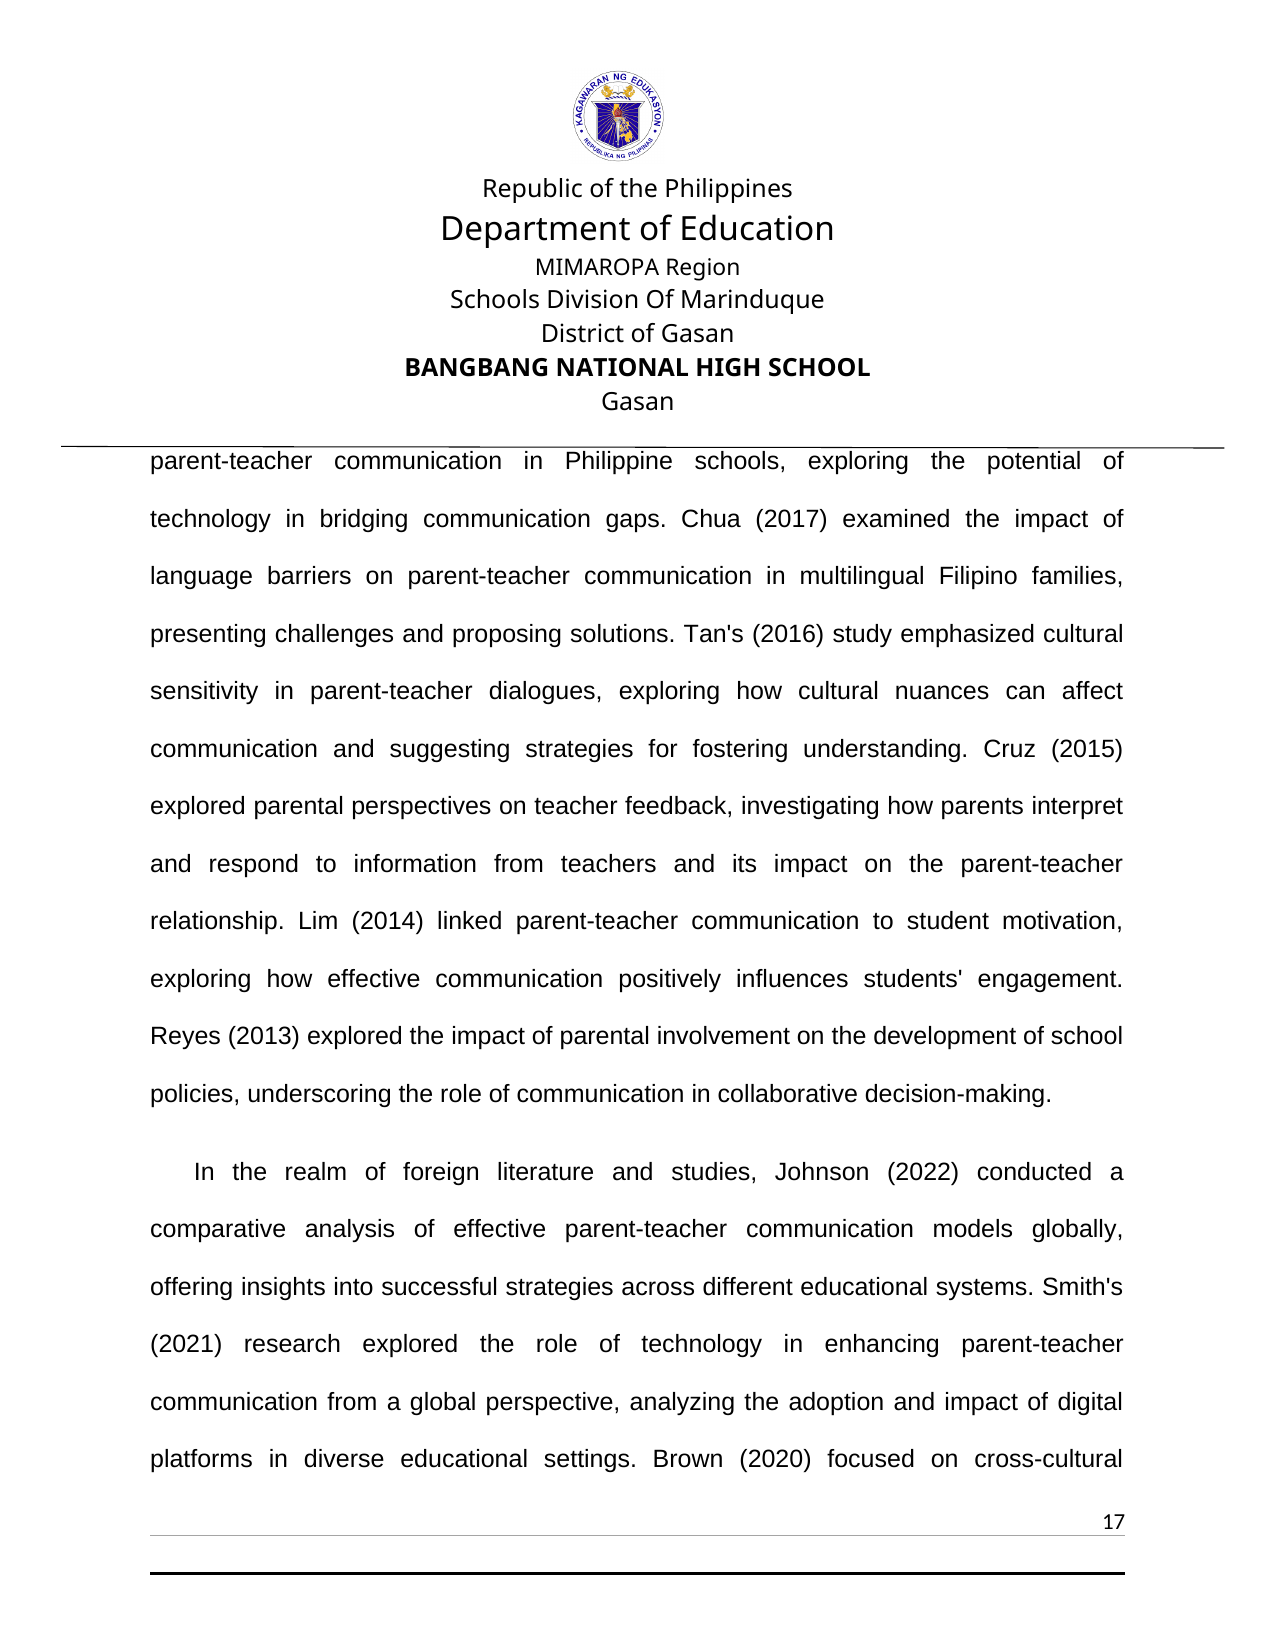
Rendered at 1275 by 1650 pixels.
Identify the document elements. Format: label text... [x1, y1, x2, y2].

picture [570, 68, 666, 164]
